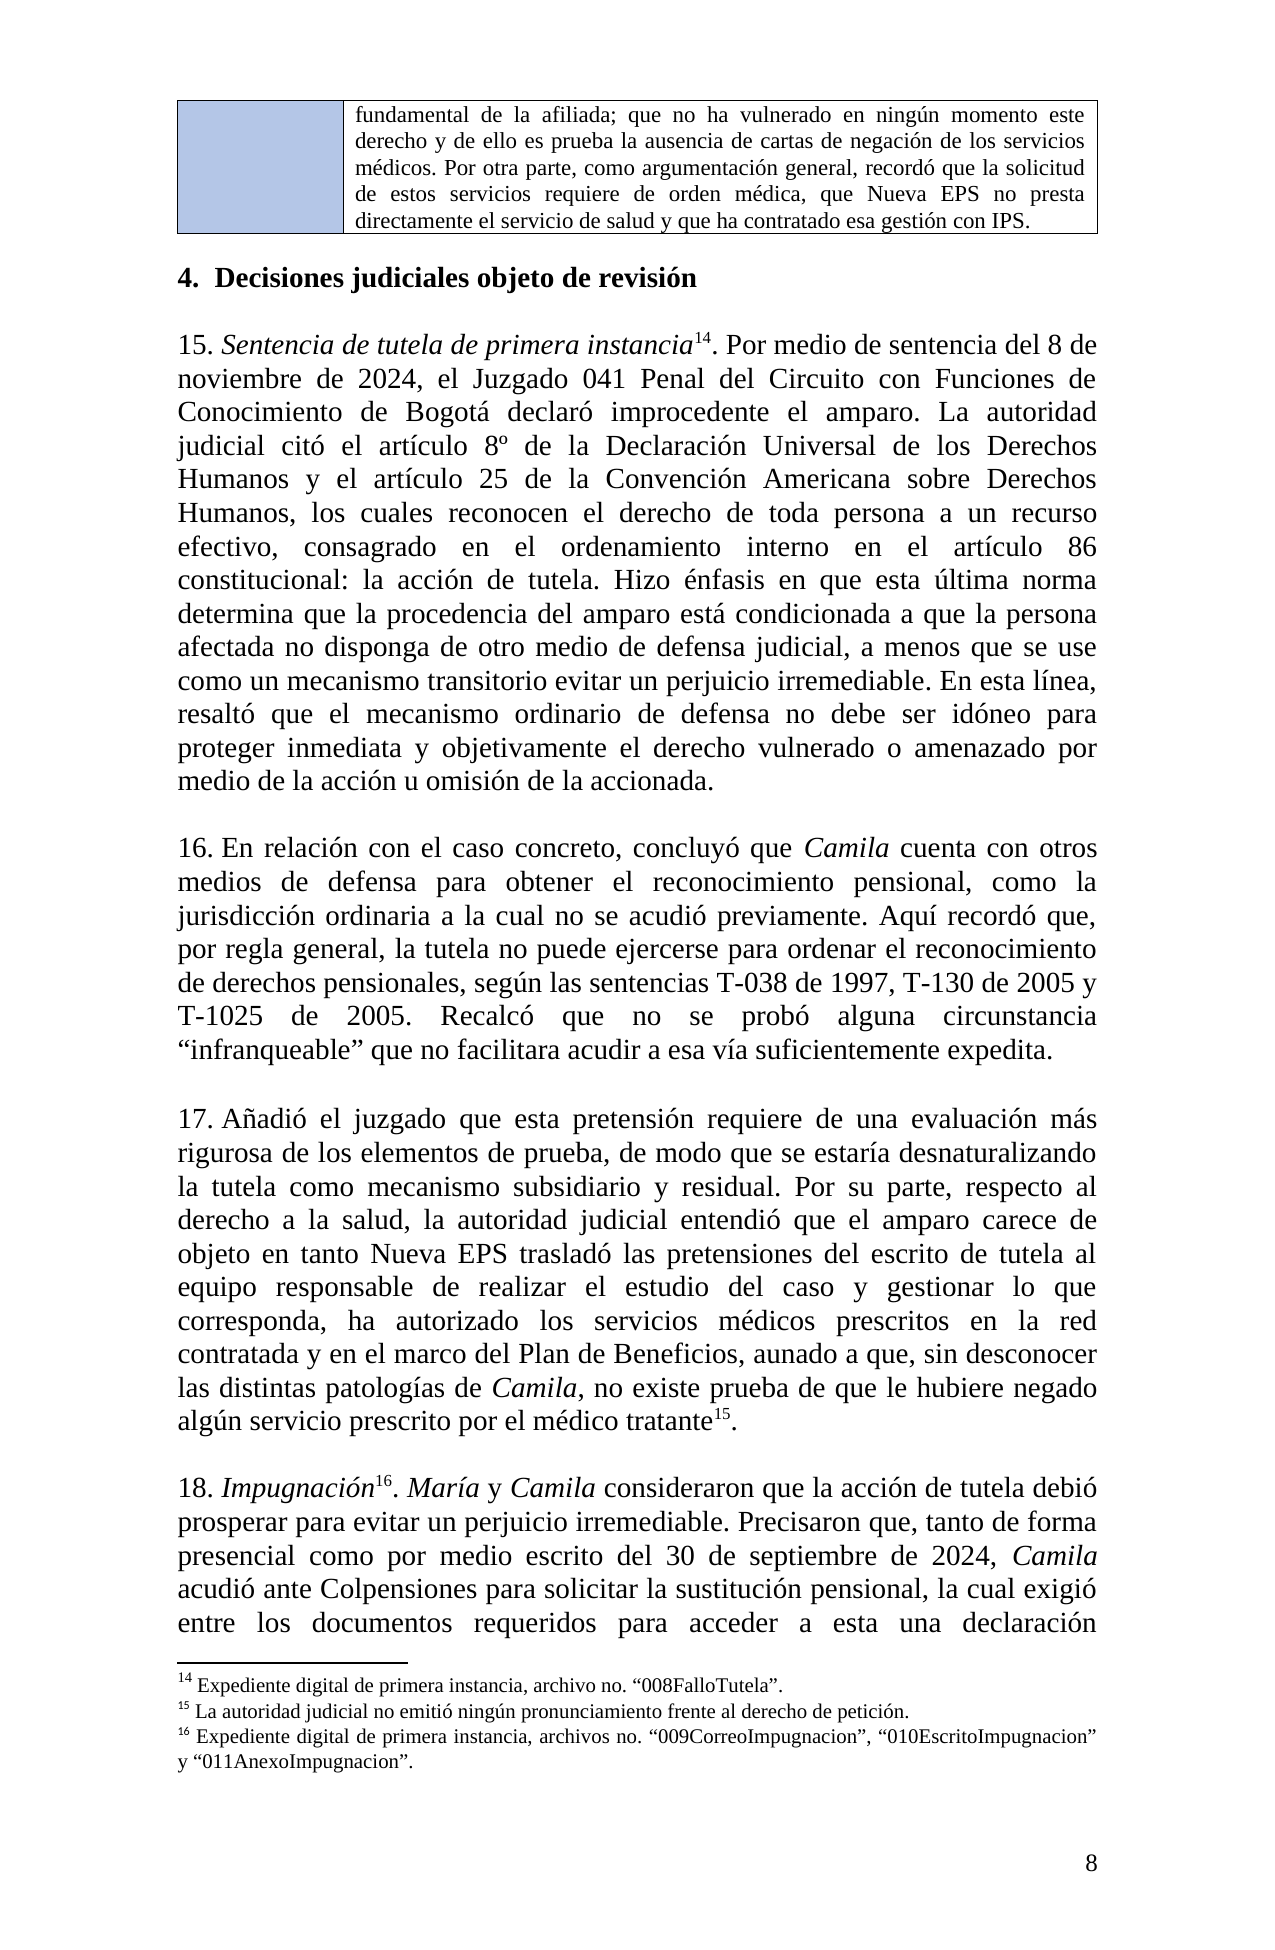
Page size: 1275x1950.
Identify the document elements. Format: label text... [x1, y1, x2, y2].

list Decisiones judiciales objeto de revisión [177, 260, 1098, 294]
table_cell Nueva EPS [178, 101, 343, 233]
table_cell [344, 101, 1097, 233]
list En relación con el caso concreto, concluyó que Camila cuenta con otros medios de defensa para obtener el reconocimiento pensional, como la jurisdicción ordinaria a la cual no se acudió previamente. Aquí recordó que, por regla general, la tutela no puede ejercerse para ordenar el reconocimiento de derechos pensionales, según las sentencias T-038 de 1997, T-130 de 2005 y T-1025 de 2005. Recalcó que no se probó alguna circunstancia “infranqueable” que no facilitara acudir a esa vía suficientemente expedita. [177, 831, 1098, 1065]
list Añadió el juzgado que esta pretensión requiere de una evaluación más rigurosa de los elementos de prueba, de modo que se estaría desnaturalizando la tutela como mecanismo subsidiario y residual. Por su parte, respecto al derecho a la salud, la autoridad judicial entendió que el amparo carece de objeto en tanto Nueva EPS trasladó las pretensiones del escrito de tutela al equipo responsable de realizar el estudio del caso y gestionar lo que corresponda, ha autorizado los servicios médicos prescritos en la red contratada y en el marco del Plan de Beneficios, aunado a que, sin desconocer las distintas patologías de Camila, no existe prueba de que le hubiere negado algún servicio prescrito por el médico tratante. [177, 1102, 1098, 1437]
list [177, 1471, 1098, 1638]
list Sentencia de tutela de primera instancia. Por medio de sentencia del 8 de noviembre de 2024, el Juzgado 041 Penal del Circuito con Funciones de Conocimiento de Bogotá declaró improcedente el amparo. La autoridad judicial citó el artículo 8º de la Declaración Universal de los Derechos Humanos y el artículo 25 de la Convención Americana sobre Derechos Humanos, los cuales reconocen el derecho de toda persona a un recurso efectivo, consagrado en el ordenamiento interno en el artículo 86 constitucional: la acción de tutela. Hizo énfasis en que esta última norma determina que la procedencia del amparo está condicionada a que la persona afectada no disponga de otro medio de defensa judicial, a menos que se use como un mecanismo transitorio evitar un perjuicio irremediable. En esta línea, resaltó que el mecanismo ordinario de defensa no debe ser idóneo para proteger inmediata y objetivamente el derecho vulnerado o amenazado por medio de la acción u omisión de la accionada. [177, 327, 1098, 797]
